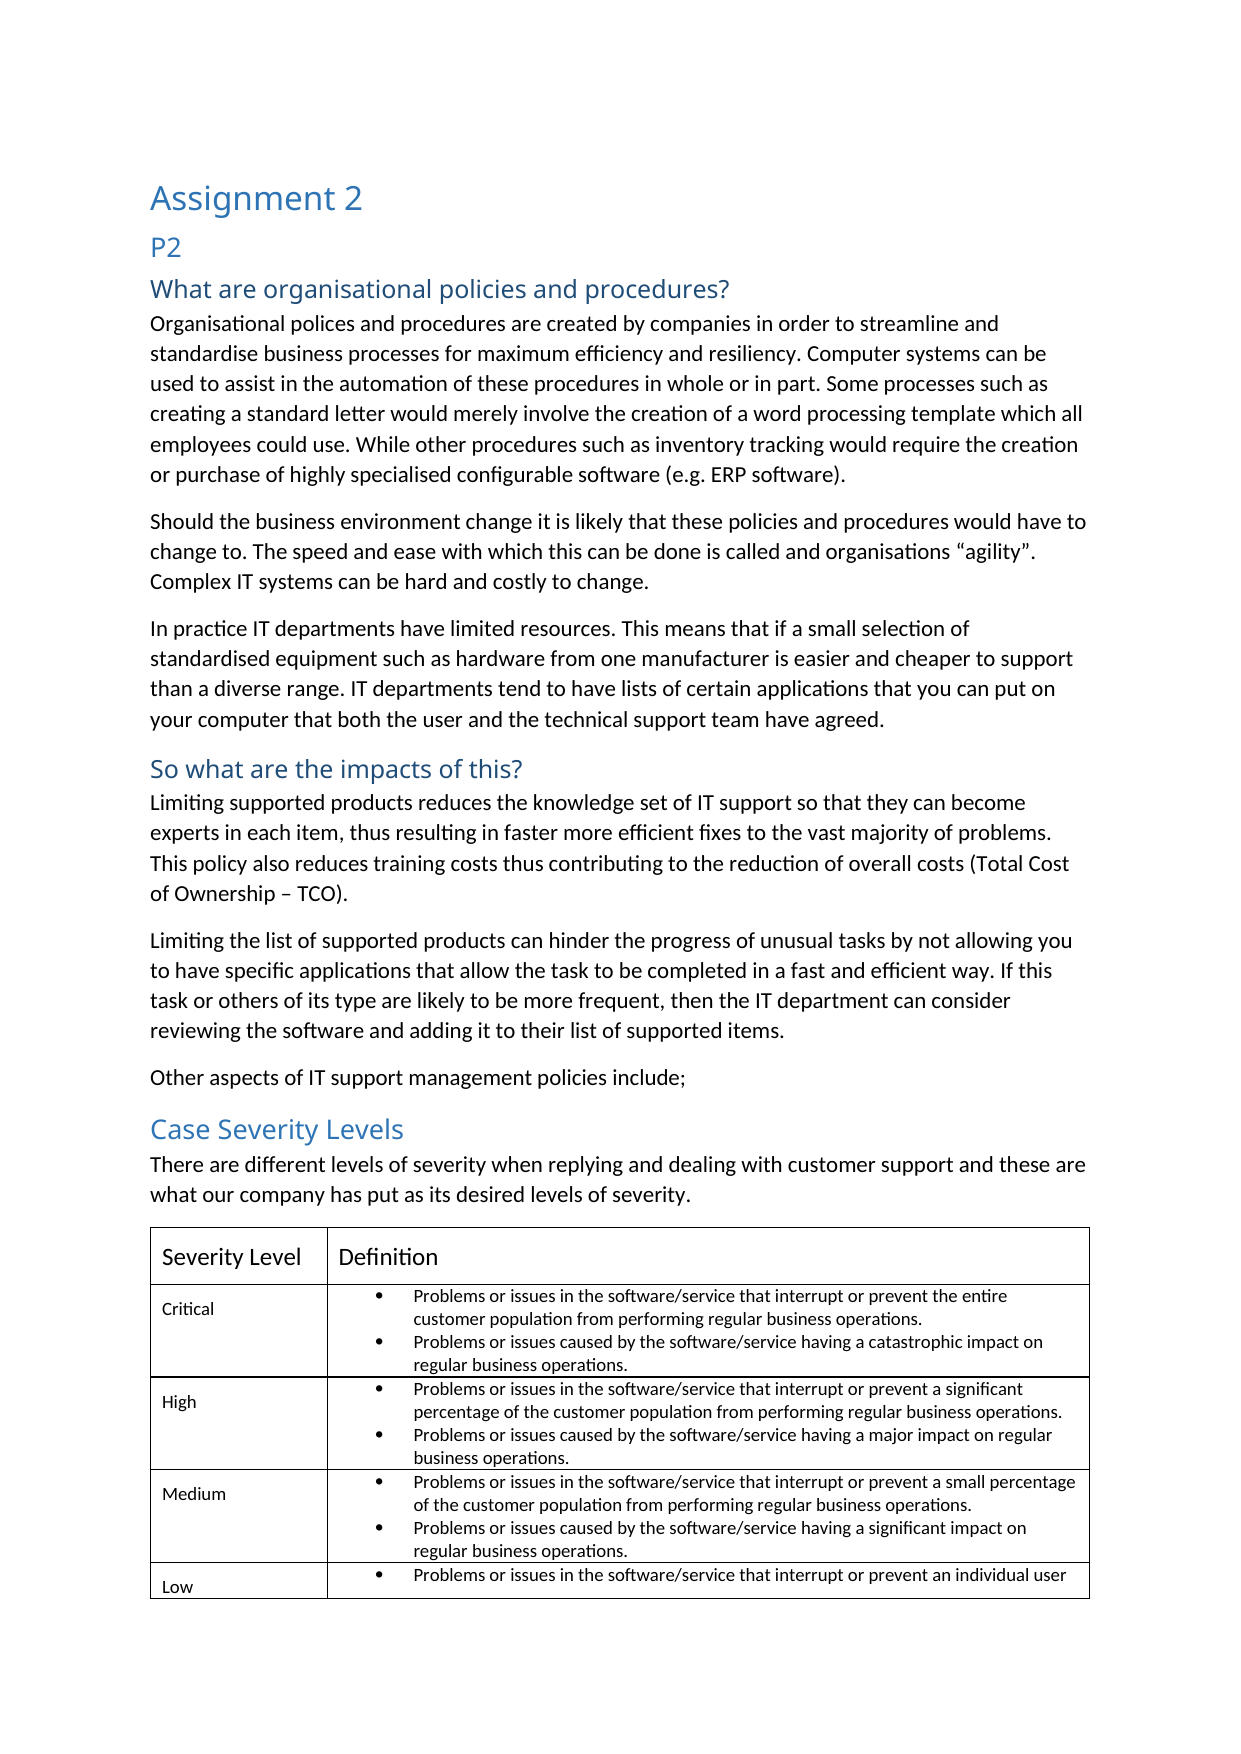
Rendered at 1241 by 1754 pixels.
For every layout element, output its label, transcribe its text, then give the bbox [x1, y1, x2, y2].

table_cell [328, 1563, 1089, 1598]
text There are different levels of severity when replying and dealing with customer support and these are what our company has put as its desired levels of severity. [150, 1150, 1090, 1208]
subtitle What are organisational policies and procedures? [150, 272, 1090, 306]
table_header Definition [328, 1228, 1089, 1284]
text Limiting the list of supported products can hinder the progress of unusual tasks by not allowing you to have specific applications that allow the task to be completed in a fast and efficient way. If this task or others of its type are likely to be more frequent, then the IT department can consider reviewing the software and adding it to their list of supported items. [150, 926, 1090, 1044]
subtitle Assignment 2 [150, 175, 1090, 220]
table_cell Low Low [151, 1563, 327, 1598]
subtitle So what are the impacts of this? [150, 752, 1090, 786]
table_cell Problems or issues in the software/service that interrupt or prevent a small percentage of the customer population from performing regular business operations. Problems or issues caused by the software/service having a significant impact on regular business operations. [328, 1470, 1089, 1562]
subtitle Case Severity Levels [150, 1110, 1090, 1147]
table_cell High [151, 1378, 327, 1469]
subtitle P2 [150, 228, 1090, 265]
text Organisational polices and procedures are created by companies in order to streamline and standardise business processes for maximum efficiency and resiliency. Computer systems can be used to assist in the automation of these procedures in whole or in part. Some processes such as creating a standard letter would merely involve the creation of a word processing template which all employees could use. While other procedures such as inventory tracking would require the creation or purchase of highly specialised configurable software (e.g. ERP software). [150, 309, 1090, 488]
table_cell Problems or issues in the software/service that interrupt or prevent a significant percentage of the customer population from performing regular business operations. Problems or issues caused by the software/service having a major impact on regular business operations. [328, 1378, 1089, 1469]
table_cell Medium [151, 1470, 327, 1562]
text Should the business environment change it is likely that these policies and procedures would have to change to. The speed and ease with which this can be done is called and organisations “agility”. Complex IT systems can be hard and costly to change. [150, 507, 1090, 595]
text Other aspects of IT support management policies include; [150, 1063, 1090, 1091]
table_cell Critical [151, 1285, 327, 1376]
text In practice IT departments have limited resources. This means that if a small selection of standardised equipment such as hardware from one manufacturer is easier and cheaper to support than a diverse range. IT departments tend to have lists of certain applications that you can put on your computer that both the user and the technical support team have agreed. [150, 614, 1090, 733]
table_header Severity Level [151, 1228, 327, 1284]
text Limiting supported products reduces the knowledge set of IT support so that they can become experts in each item, thus resulting in faster more efficient fixes to the vast majority of problems. This policy also reduces training costs thus contributing to the reduction of overall costs (Total Cost of Ownership – TCO). [150, 788, 1090, 907]
table_cell Problems or issues in the software/service that interrupt or prevent the entire customer population from performing regular business operations. Problems or issues caused by the software/service having a catastrophic impact on regular business operations. [328, 1285, 1089, 1376]
